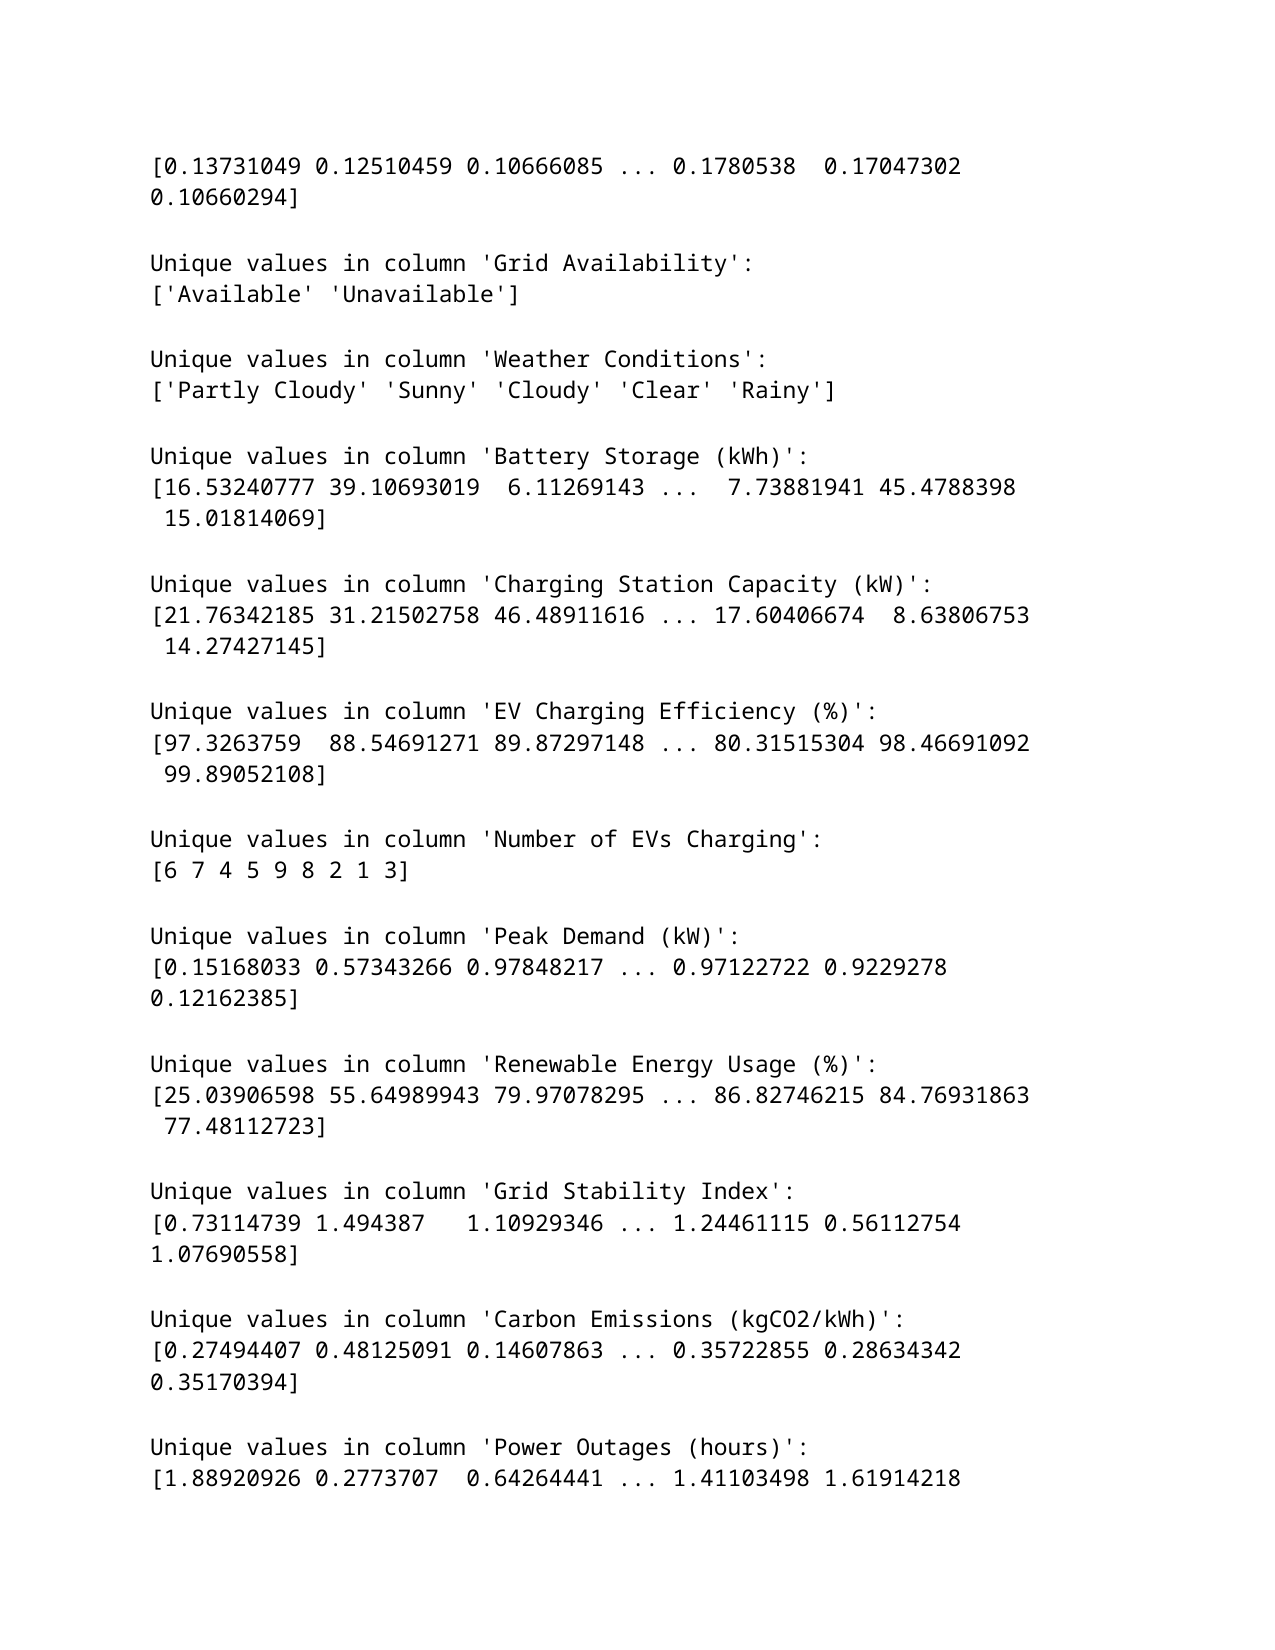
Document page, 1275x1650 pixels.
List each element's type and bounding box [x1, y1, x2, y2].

text [150, 150, 1125, 1493]
